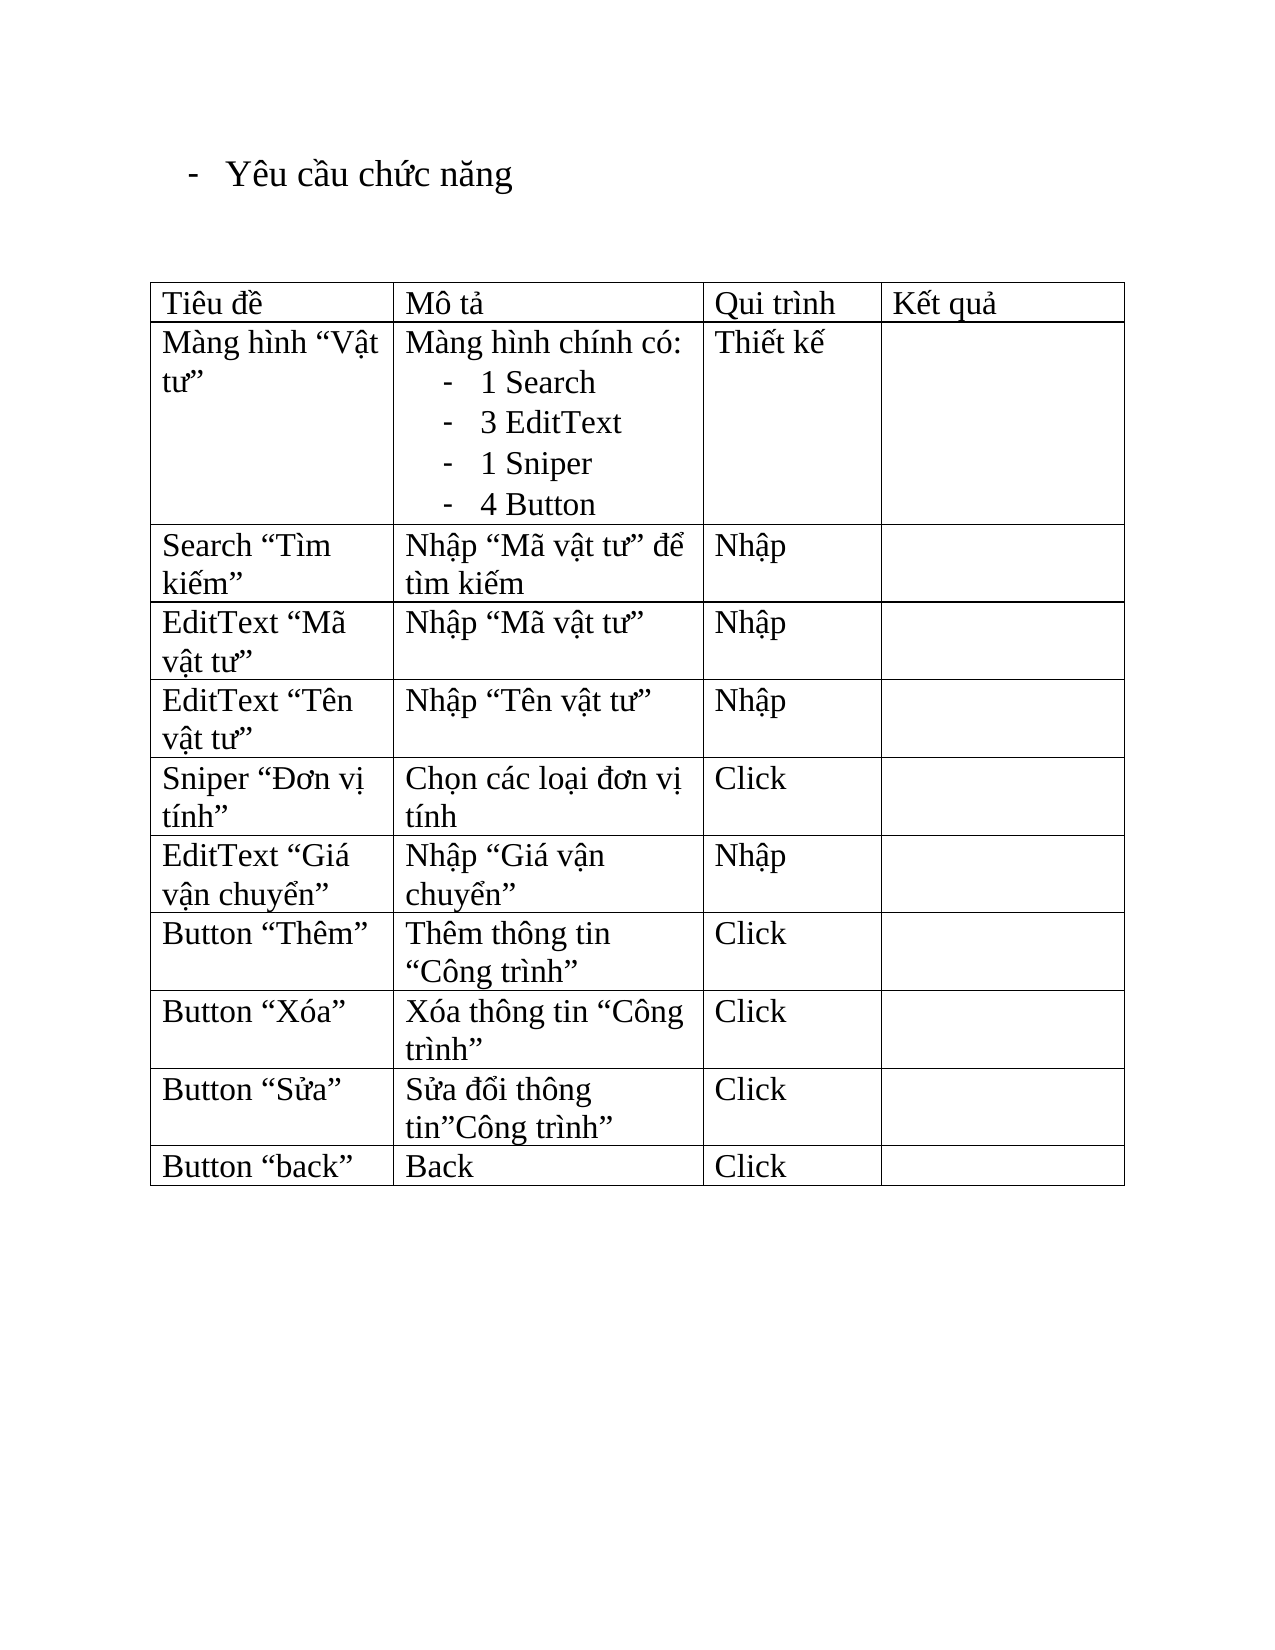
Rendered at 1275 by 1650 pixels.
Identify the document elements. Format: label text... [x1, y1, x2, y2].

table_header Tiêu đề [151, 283, 393, 321]
table_cell Search “Tìm kiếm” [151, 525, 393, 601]
table_cell Button “Xóa” [151, 991, 393, 1068]
table_cell Back [394, 1146, 703, 1185]
list Yêu cầu chức năng [187, 150, 1125, 196]
table_cell [882, 991, 1124, 1068]
table_cell Sửa đổi thông tin”Công trình” [394, 1069, 703, 1145]
table_cell Button “back” [151, 1146, 393, 1185]
table_cell [882, 1146, 1124, 1185]
table_cell Button “Thêm” [151, 913, 393, 990]
table_cell Nhập “Giá vận chuyển” [394, 836, 703, 912]
table_cell Nhập “Tên vật tư” [394, 680, 703, 757]
table_cell Button “Sửa” [151, 1069, 393, 1145]
table_cell [882, 836, 1124, 912]
table_cell [882, 680, 1124, 757]
table_cell Màng hình “Vật tư” [151, 323, 393, 524]
table_cell Màng hình chính có: 1 Search 3 EditText 1 Sniper 4 Button [394, 323, 703, 524]
table_cell [882, 603, 1124, 679]
table_cell Thêm thông tin “Công trình” [394, 913, 703, 990]
table_cell Chọn các loại đơn vị tính [394, 758, 703, 834]
table_cell EditText “Giá vận chuyển” [151, 836, 393, 912]
table_cell Thiết kế [704, 323, 881, 524]
table_cell Click [704, 758, 881, 834]
table_cell [882, 525, 1124, 601]
table_cell Sniper “Đơn vị tính” [151, 758, 393, 834]
table_cell Click [704, 1069, 881, 1145]
table_cell Nhập [704, 603, 881, 679]
table_cell Nhập “Mã vật tư” để tìm kiếm [394, 525, 703, 601]
table_cell Click [704, 913, 881, 990]
table_cell Nhập “Mã vật tư” [394, 603, 703, 679]
table_cell EditText “Tên vật tư” [151, 680, 393, 757]
table_header Qui trình [704, 283, 881, 321]
table_cell [882, 758, 1124, 834]
table_cell [882, 1069, 1124, 1145]
table_cell Nhập [704, 525, 881, 601]
table_header Mô tả [394, 283, 703, 321]
table_cell [882, 913, 1124, 990]
table_cell Nhập [704, 680, 881, 757]
table_cell Click [704, 1146, 881, 1185]
table_cell Xóa thông tin “Công trình” [394, 991, 703, 1068]
table_header Kết quả [882, 283, 1124, 321]
table_cell Click [704, 991, 881, 1068]
table_cell Nhập [704, 836, 881, 912]
table_cell EditText “Mã vật tư” [151, 603, 393, 679]
table_cell [882, 323, 1124, 524]
